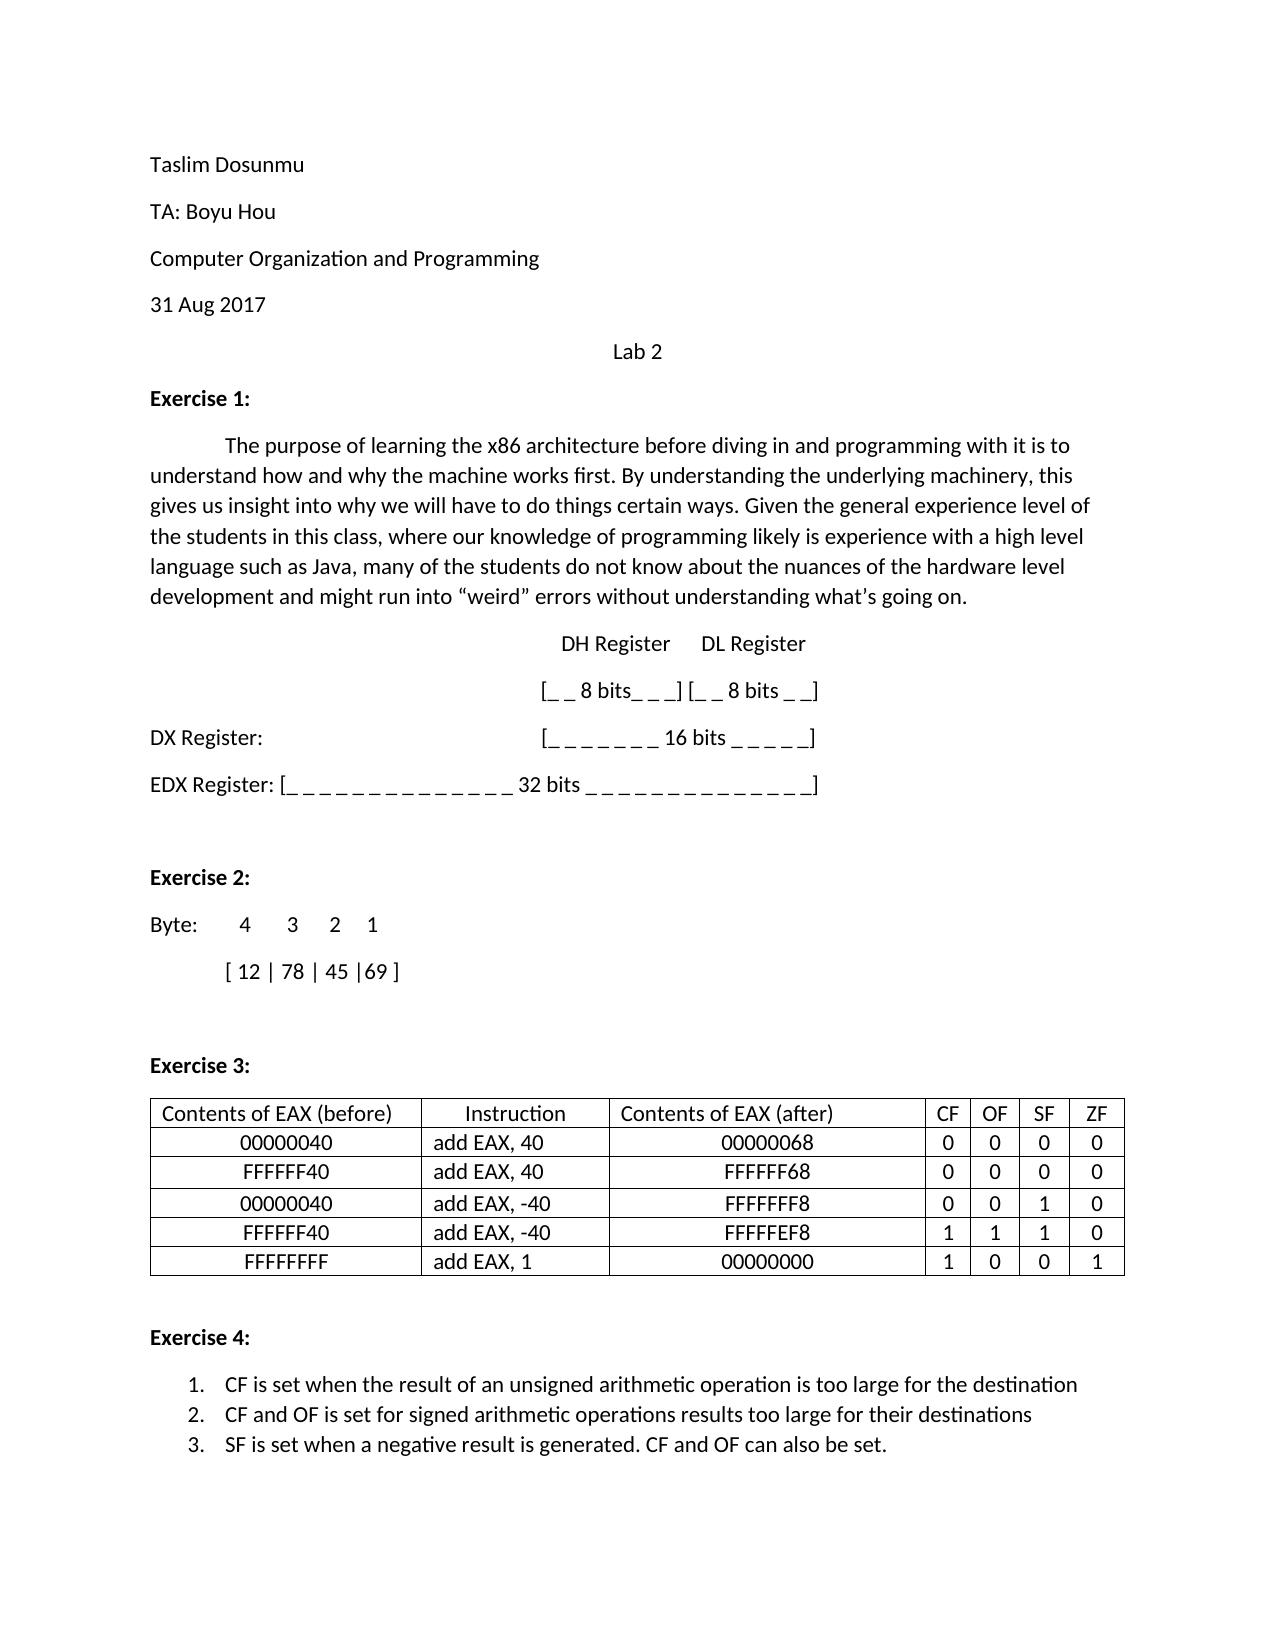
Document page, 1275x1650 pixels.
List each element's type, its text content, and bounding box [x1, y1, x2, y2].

table_cell 0 [926, 1128, 970, 1156]
table_cell add EAX, -40 [422, 1218, 609, 1246]
list SF is set when a negative result is generated. CF and OF can also be set. [187, 1430, 1125, 1458]
table_cell 0 [971, 1128, 1019, 1156]
table_cell 0 [1070, 1218, 1124, 1246]
table_cell 1 [926, 1218, 970, 1246]
text DH Register DL Register [150, 629, 1125, 657]
table_cell FFFFFF40 [151, 1218, 421, 1246]
table_cell FFFFFFF8 [610, 1189, 925, 1217]
text The purpose of learning the x86 architecture before diving in and programming with it is to understand how and why the machine works first. By understanding the underlying machinery, this gives us insight into why we will have to do things certain ways. Given the general experience level of the students in this class, where our knowledge of programming likely is experience with a high level language such as Java, many of the students do not know about the nuances of the hardware level development and might run into “weird” errors without understanding what’s going on. [150, 431, 1125, 610]
table_cell 1 [1070, 1247, 1124, 1275]
table_cell 0 [926, 1189, 970, 1217]
list CF and OF is set for signed arithmetic operations results too large for their destinations [187, 1400, 1125, 1428]
text Byte: 4 3 2 1 [150, 910, 1125, 938]
table_cell 0 [1070, 1128, 1124, 1156]
table_cell 0 [926, 1157, 970, 1188]
table_cell 00000068 [610, 1128, 925, 1156]
table_cell 0 [971, 1247, 1019, 1275]
table_cell 00000040 [151, 1189, 421, 1217]
table_header OF [971, 1099, 1019, 1127]
table_cell FFFFFFFF [151, 1247, 421, 1275]
table_cell 0 [1020, 1247, 1069, 1275]
table_header Instruction [422, 1099, 609, 1127]
table_cell add EAX, -40 [422, 1189, 609, 1217]
text TA: Boyu Hou [150, 197, 1125, 225]
table_header ZF [1070, 1099, 1124, 1127]
table_cell add EAX, 1 [422, 1247, 609, 1275]
table_cell 1 [926, 1247, 970, 1275]
table_header Contents of EAX (after) [610, 1099, 925, 1127]
text EDX Register: [_ _ _ _ _ _ _ _ _ _ _ _ _ _ 32 bits _ _ _ _ _ _ _ _ _ _ _ _ _ _] [150, 770, 1125, 798]
table_cell 0 [1020, 1128, 1069, 1156]
table_header SF [1020, 1099, 1069, 1127]
list CF is set when the result of an unsigned arithmetic operation is too large for the destination [187, 1370, 1125, 1398]
table_header CF [926, 1099, 970, 1127]
table_cell 00000000 [610, 1247, 925, 1275]
text Computer Organization and Programming [150, 244, 1125, 272]
text [_ _ 8 bits_ _ _] [_ _ 8 bits _ _] [150, 676, 1125, 704]
text Exercise 2: [150, 863, 1125, 892]
table_cell add EAX, 40 [422, 1128, 609, 1156]
table_cell add EAX, 40 [422, 1157, 609, 1188]
text [ 12 | 78 | 45 |69 ] [150, 957, 1125, 985]
table_cell FFFFFF40 [151, 1157, 421, 1188]
table_cell 1 [1020, 1189, 1069, 1217]
table_cell 0 [971, 1189, 1019, 1217]
text DX Register: [_ _ _ _ _ _ _ 16 bits _ _ _ _ _] [150, 723, 1125, 751]
text Lab 2 [150, 337, 1125, 366]
table_cell 1 [971, 1218, 1019, 1246]
table_cell FFFFFEF8 [610, 1218, 925, 1246]
table_cell FFFFFF68 [610, 1157, 925, 1188]
table_cell 1 [1020, 1218, 1069, 1246]
table_header Contents of EAX (before) [151, 1099, 421, 1127]
text Exercise 3: [150, 1051, 1125, 1079]
text Exercise 1: [150, 384, 1125, 412]
table_cell 0 [971, 1157, 1019, 1188]
text 31 Aug 2017 [150, 291, 1125, 319]
text Taslim Dosunmu [150, 150, 1125, 178]
table_cell 0 [1020, 1157, 1069, 1188]
text Exercise 4: [150, 1323, 1125, 1351]
table_cell 0 [1070, 1157, 1124, 1188]
table_cell 0 [1070, 1189, 1124, 1217]
table_cell 00000040 [151, 1128, 421, 1156]
